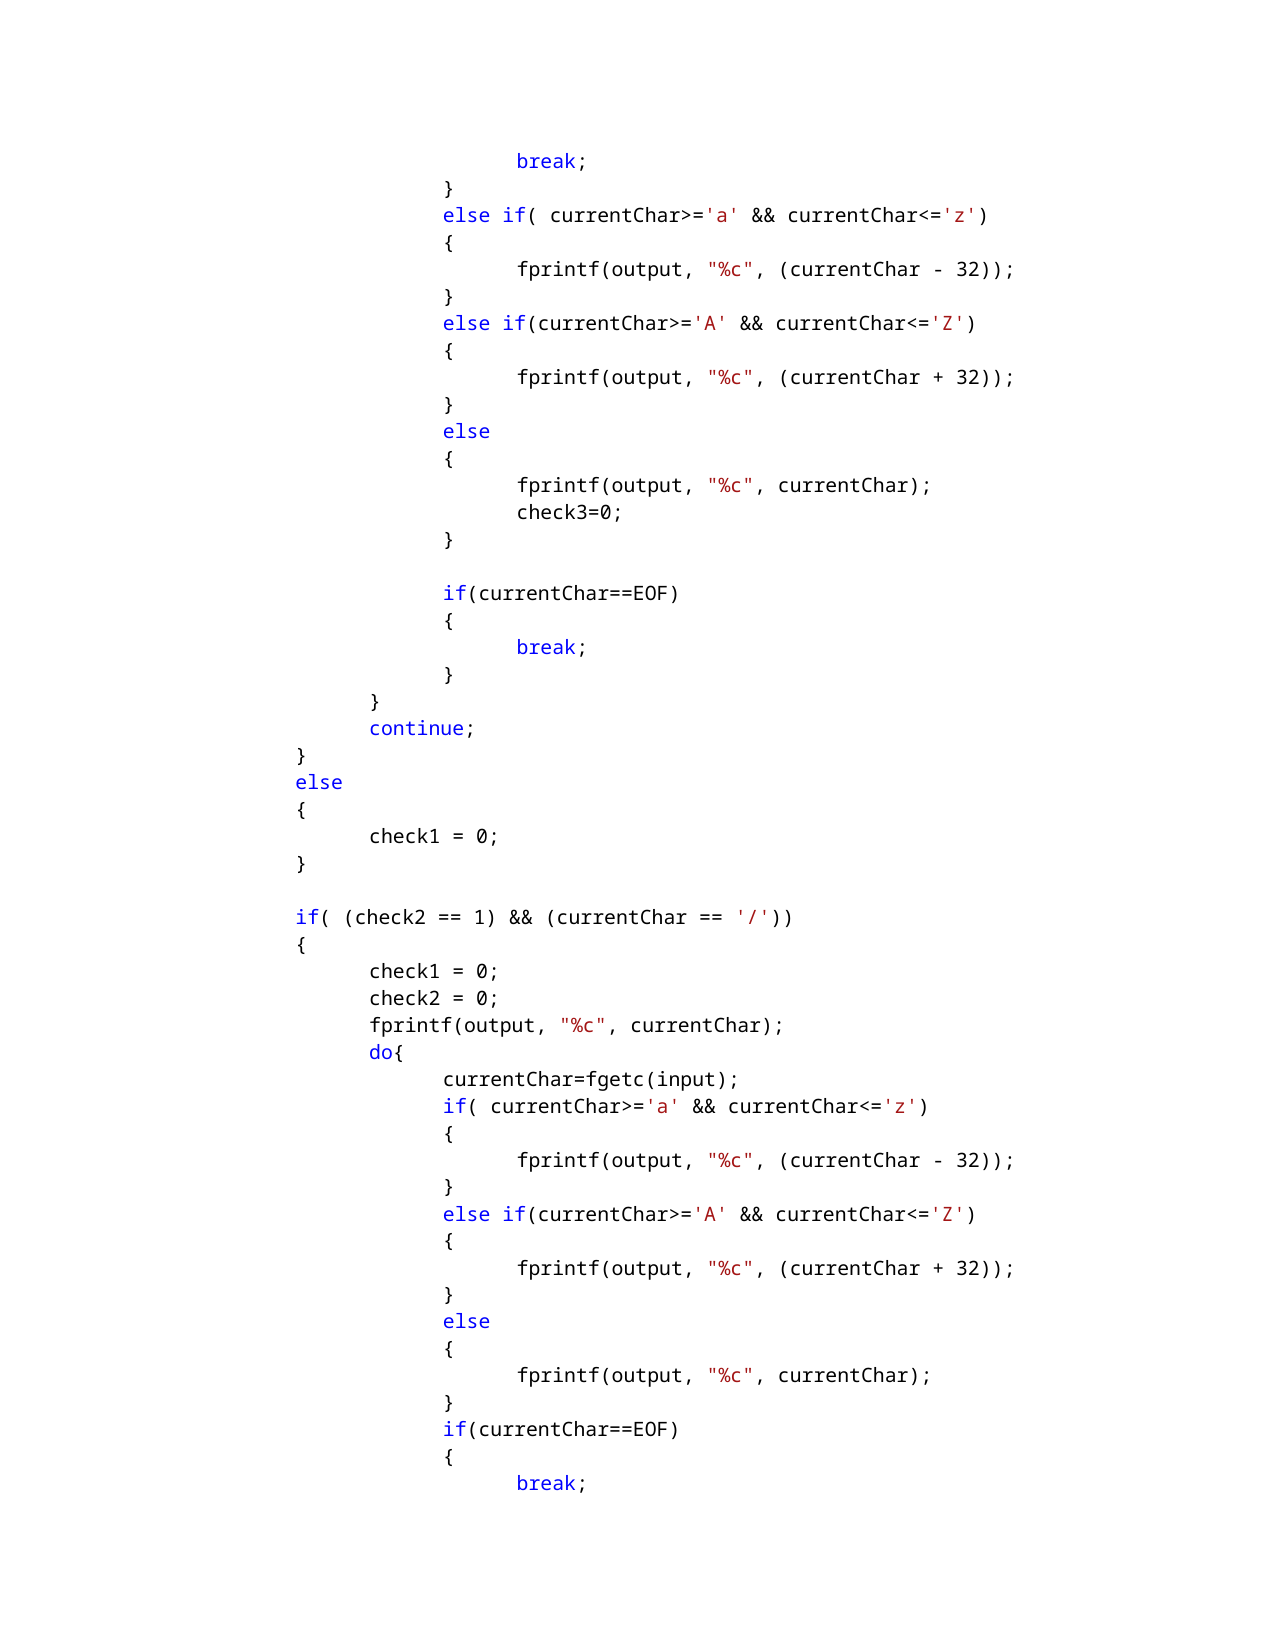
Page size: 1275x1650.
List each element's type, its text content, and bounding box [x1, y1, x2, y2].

text else if( currentChar>='a' && currentChar<='z') [148, 202, 1127, 228]
text fprintf(output, "%c", (currentChar + 32)); [148, 1254, 1127, 1281]
text check1 = 0; [148, 822, 1127, 849]
text } [148, 390, 1127, 417]
text check2 = 0; [148, 984, 1127, 1011]
text check1 = 0; [148, 957, 1127, 984]
text if( currentChar>='a' && currentChar<='z') [148, 1092, 1127, 1119]
text fprintf(output, "%c", currentChar); [148, 471, 1127, 498]
text } [148, 282, 1127, 309]
text } [148, 1281, 1127, 1308]
text { [148, 336, 1127, 363]
text { [148, 444, 1127, 471]
text fprintf(output, "%c", (currentChar + 32)); [148, 363, 1127, 390]
text } [148, 660, 1127, 687]
text fprintf(output, "%c", (currentChar - 32)); [148, 256, 1127, 282]
text if(currentChar==EOF) [148, 579, 1127, 606]
text fprintf(output, "%c", currentChar); [148, 1362, 1127, 1389]
text continue; [148, 714, 1127, 741]
text else if(currentChar>='A' && currentChar<='Z') [148, 1200, 1127, 1227]
text } [148, 1173, 1127, 1200]
text { [148, 1335, 1127, 1362]
text { [148, 1119, 1127, 1146]
text if(currentChar==EOF) [148, 1416, 1127, 1443]
text if( (check2 == 1) && (currentChar == '/')) [148, 903, 1127, 930]
text break; [148, 1469, 1127, 1497]
text } [148, 174, 1127, 202]
text else [148, 1308, 1127, 1335]
text break; [148, 148, 1127, 174]
text } [148, 741, 1127, 768]
text fprintf(output, "%c", currentChar); [148, 1011, 1127, 1038]
text { [148, 1443, 1127, 1469]
text else if(currentChar>='A' && currentChar<='Z') [148, 309, 1127, 336]
text currentChar=fgetc(input); [148, 1065, 1127, 1092]
text check3=0; [148, 498, 1127, 525]
text } [148, 687, 1127, 714]
text { [148, 930, 1127, 957]
text break; [148, 633, 1127, 660]
text } [148, 1389, 1127, 1416]
text do{ [148, 1038, 1127, 1065]
text } [148, 525, 1127, 552]
text { [148, 1227, 1127, 1254]
text else [148, 768, 1127, 795]
text fprintf(output, "%c", (currentChar - 32)); [148, 1146, 1127, 1173]
text { [148, 795, 1127, 822]
text { [148, 228, 1127, 256]
text else [148, 417, 1127, 444]
text } [148, 849, 1127, 876]
text { [148, 606, 1127, 633]
